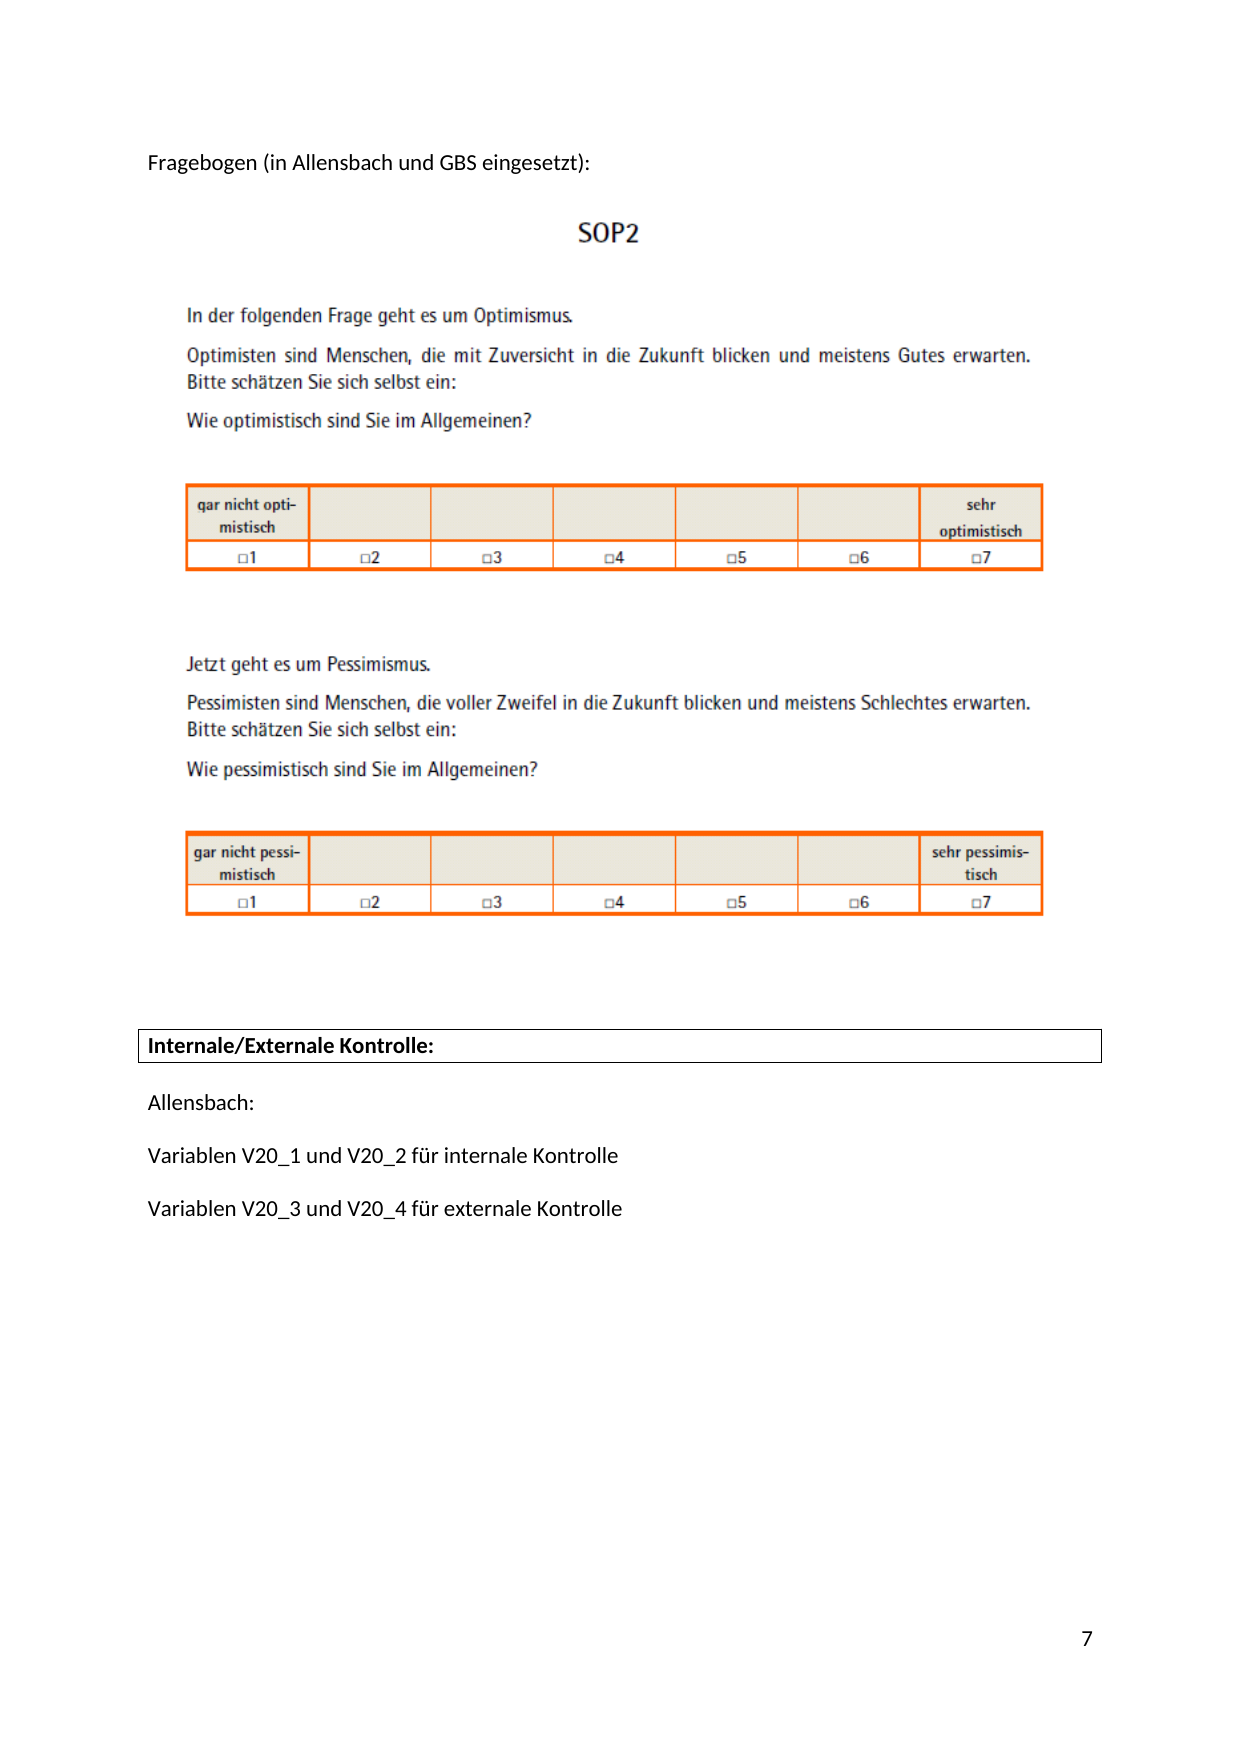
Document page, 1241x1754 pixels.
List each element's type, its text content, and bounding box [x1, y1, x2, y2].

text Fragebogen (in Allensbach und GBS eingesetzt): [148, 148, 1093, 176]
text Variablen V20_3 und V20_4 für externale Kontrolle [148, 1194, 1093, 1222]
text Allensbach: [148, 1088, 1093, 1116]
text Variablen V20_1 und V20_2 für internale Kontrolle [148, 1141, 1093, 1169]
text Internale/Externale Kontrolle: [139, 1030, 1101, 1062]
